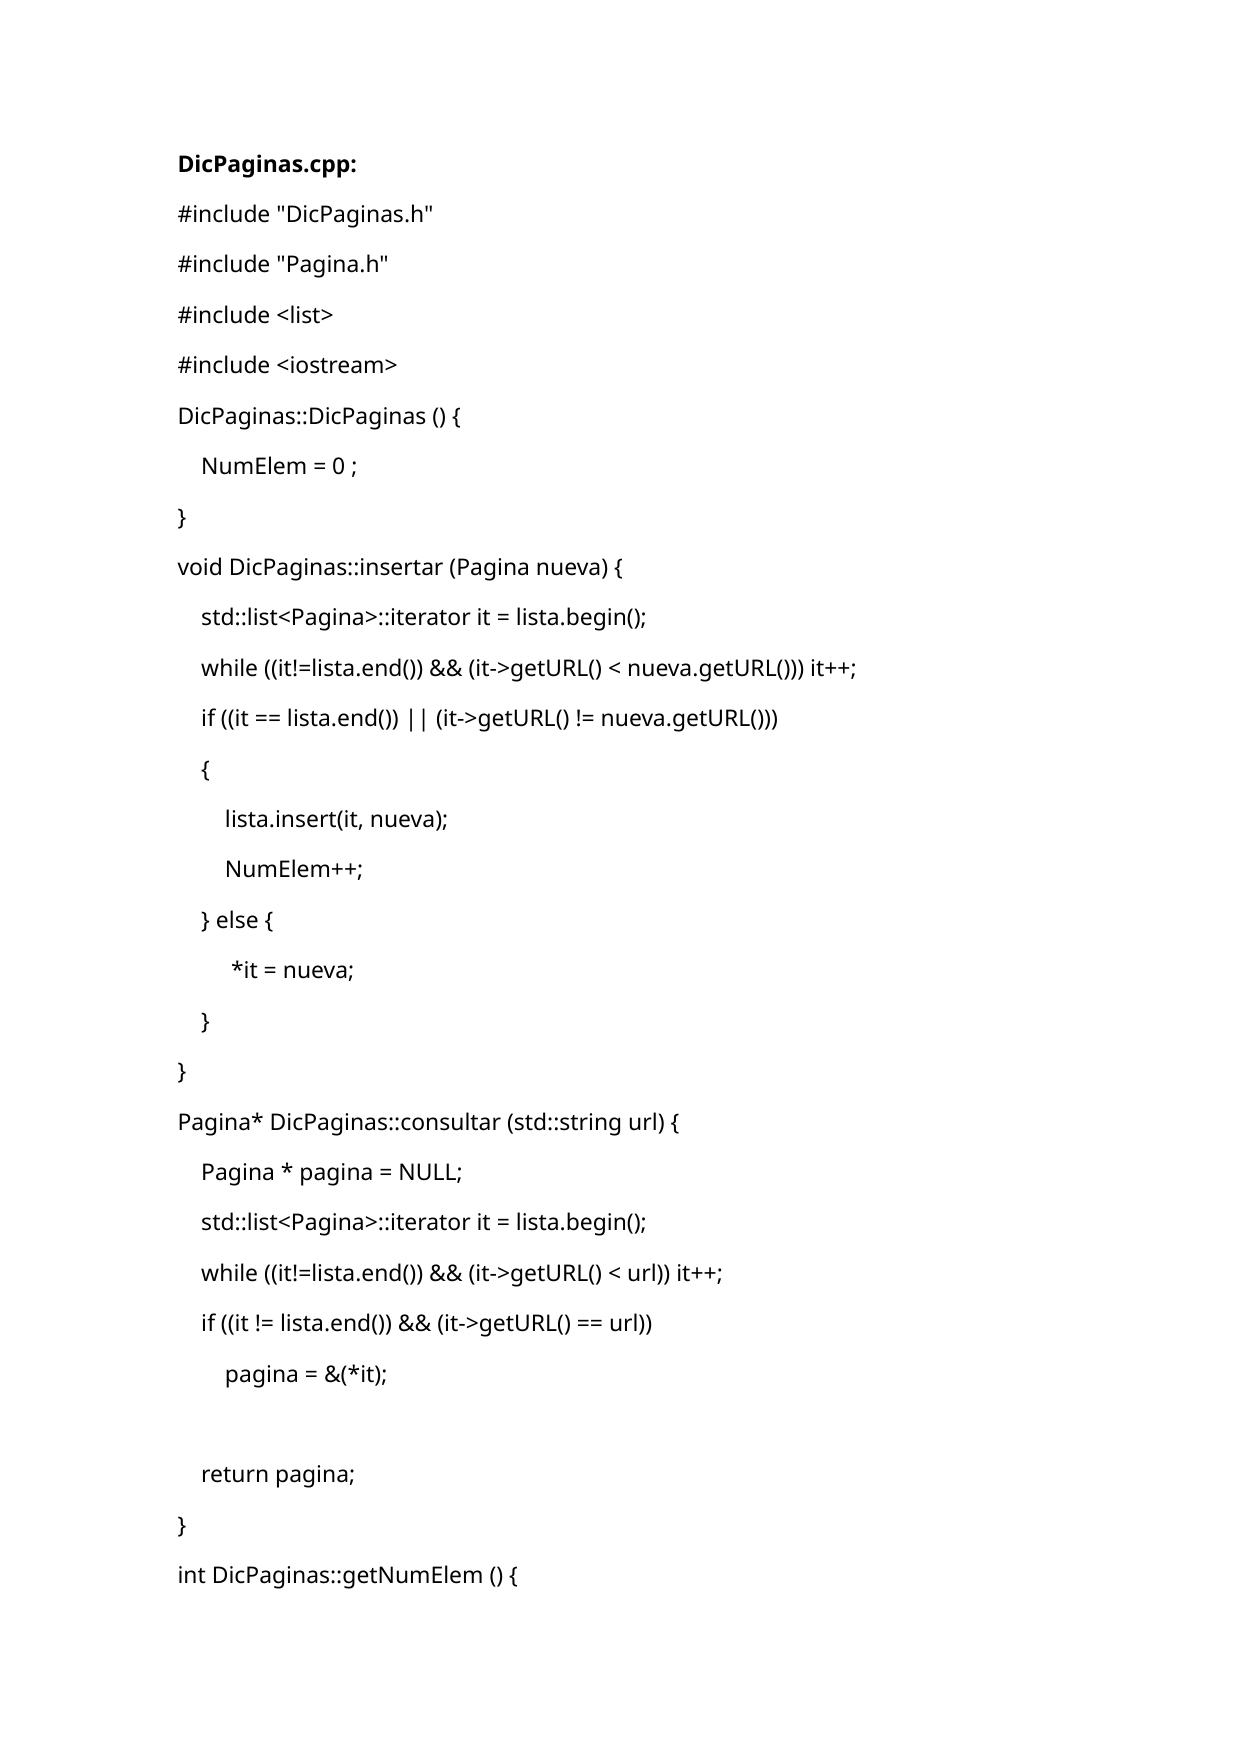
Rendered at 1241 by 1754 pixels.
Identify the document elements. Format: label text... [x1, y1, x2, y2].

text int DicPaginas::getNumElem () { [177, 1559, 1063, 1591]
text DicPaginas::DicPaginas () { [177, 400, 1063, 431]
text } [177, 1509, 1063, 1540]
text } [177, 1005, 1063, 1036]
text #include "Pagina.h" [177, 248, 1063, 280]
text while ((it!=lista.end()) && (it->getURL() < url)) it++; [177, 1257, 1063, 1288]
text NumElem = 0 ; [177, 450, 1063, 481]
text if ((it != lista.end()) && (it->getURL() == url)) [177, 1307, 1063, 1338]
text std::list<Pagina>::iterator it = lista.begin(); [177, 1206, 1063, 1238]
text #include <list> [177, 299, 1063, 330]
text if ((it == lista.end()) || (it->getURL() != nueva.getURL())) [177, 702, 1063, 733]
text pagina = &(*it); [177, 1358, 1063, 1389]
text DicPaginas.cpp: [177, 148, 1063, 179]
text #include <iostream> [177, 349, 1063, 381]
text Pagina* DicPaginas::consultar (std::string url) { [177, 1106, 1063, 1137]
text void DicPaginas::insertar (Pagina nueva) { [177, 551, 1063, 582]
text } else { [177, 904, 1063, 935]
text NumElem++; [177, 853, 1063, 885]
text { [177, 753, 1063, 784]
text while ((it!=lista.end()) && (it->getURL() < nueva.getURL())) it++; [177, 652, 1063, 683]
text std::list<Pagina>::iterator it = lista.begin(); [177, 601, 1063, 633]
text Pagina * pagina = NULL; [177, 1156, 1063, 1187]
text } [177, 501, 1063, 532]
text *it = nueva; [177, 954, 1063, 986]
text lista.insert(it, nueva); [177, 803, 1063, 834]
text return pagina; [177, 1458, 1063, 1490]
text #include "DicPaginas.h" [177, 198, 1063, 229]
text } [177, 1055, 1063, 1086]
